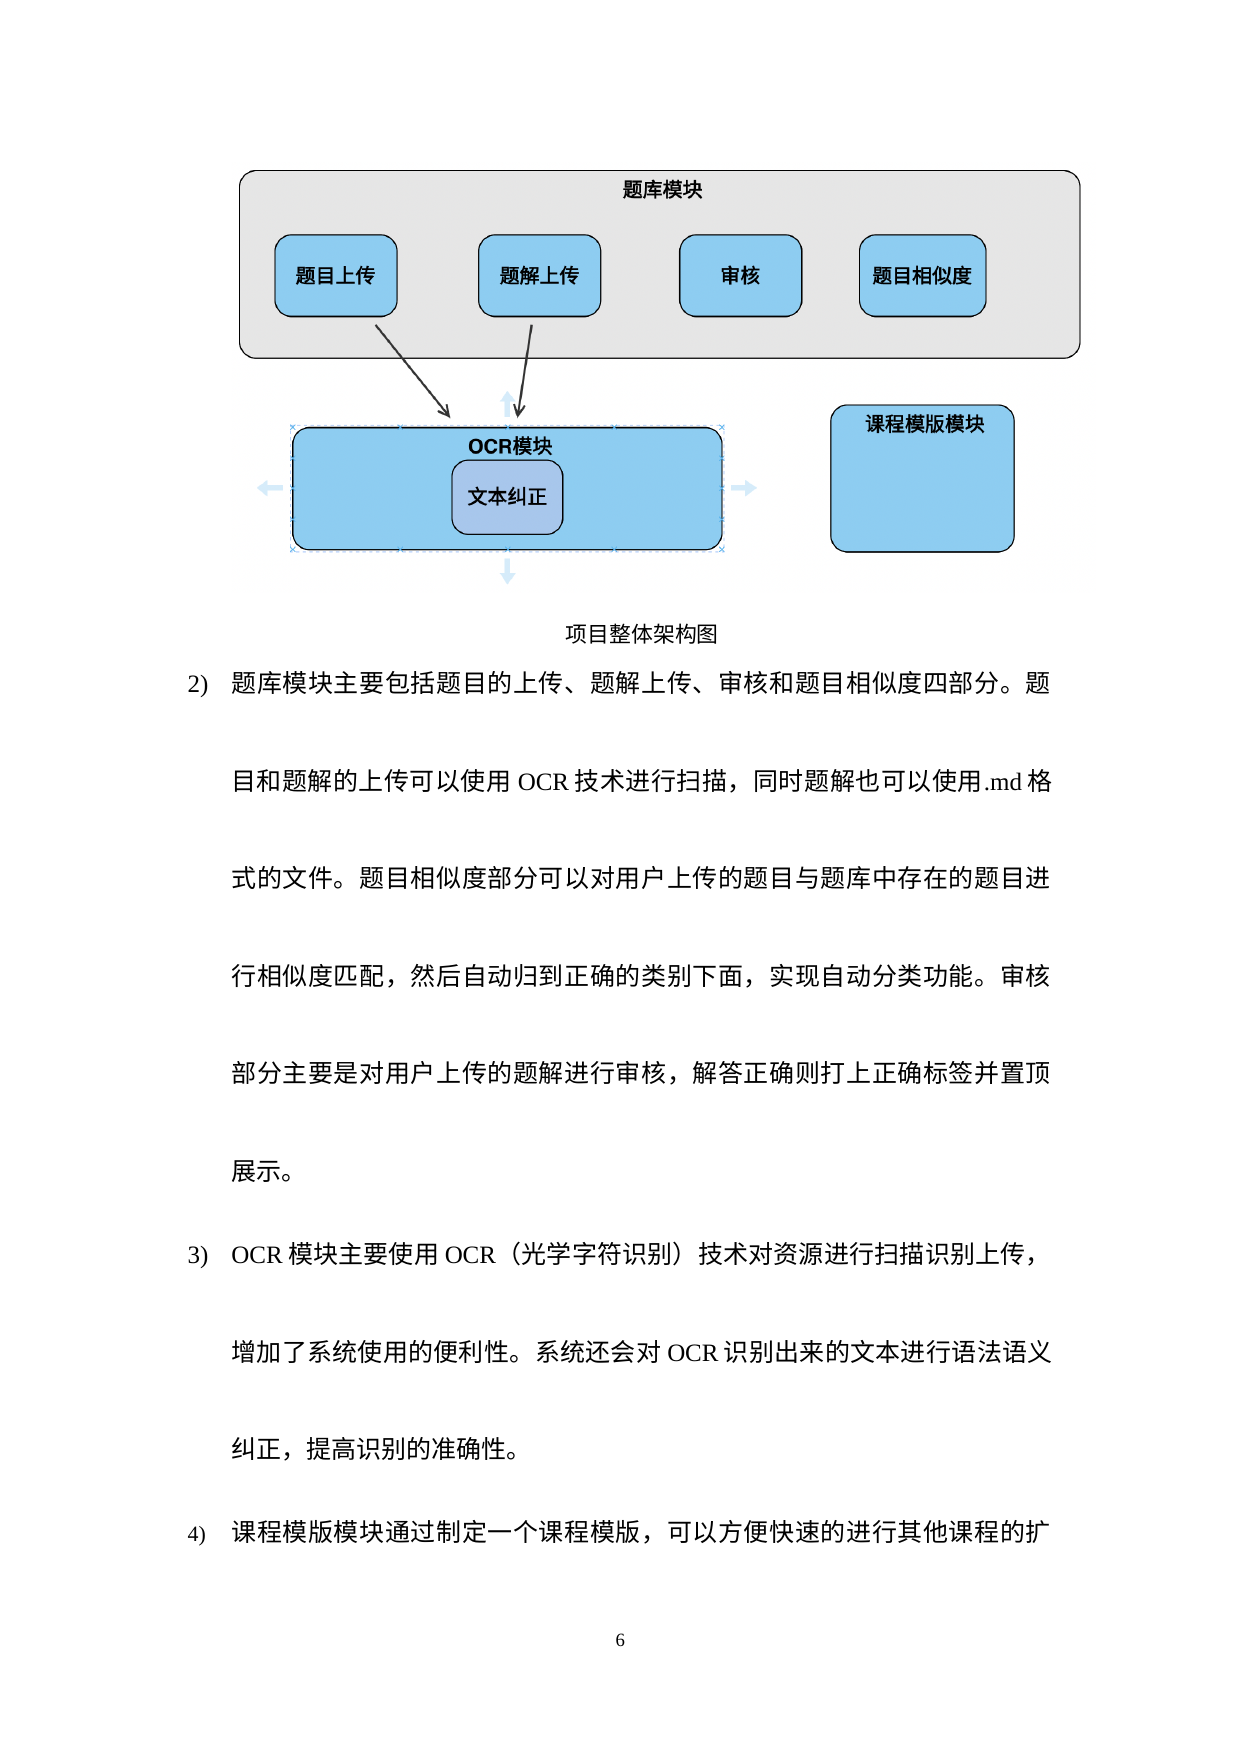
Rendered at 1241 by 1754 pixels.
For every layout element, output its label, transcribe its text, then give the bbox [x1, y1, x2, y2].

picture [231, 162, 1097, 593]
list 题库模块主要包括题目的上传、题解上传、审核和题目相似度四部分。题目和题解的上传可以使用OCR技术进行扫描，同时题解也可以使用.md格式的文件。题目相似度部分可以对用户上传的题目与题库中存在的题目进行相似度匹配，然后自动归到正确的类别下面，实现自动分类功能。审核部分主要是对用户上传的题解进行审核，解答正确则打上正确标签并置顶展示。 [187, 649, 1053, 1202]
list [187, 1498, 1053, 1563]
list 项目整体架构图 [231, 617, 1053, 649]
list OCR模块主要使用OCR（光学字符识别）技术对资源进行扫描识别上传，增加了系统使用的便利性。系统还会对OCR识别出来的文本进行语法语义纠正，提高识别的准确性。 [187, 1220, 1053, 1480]
